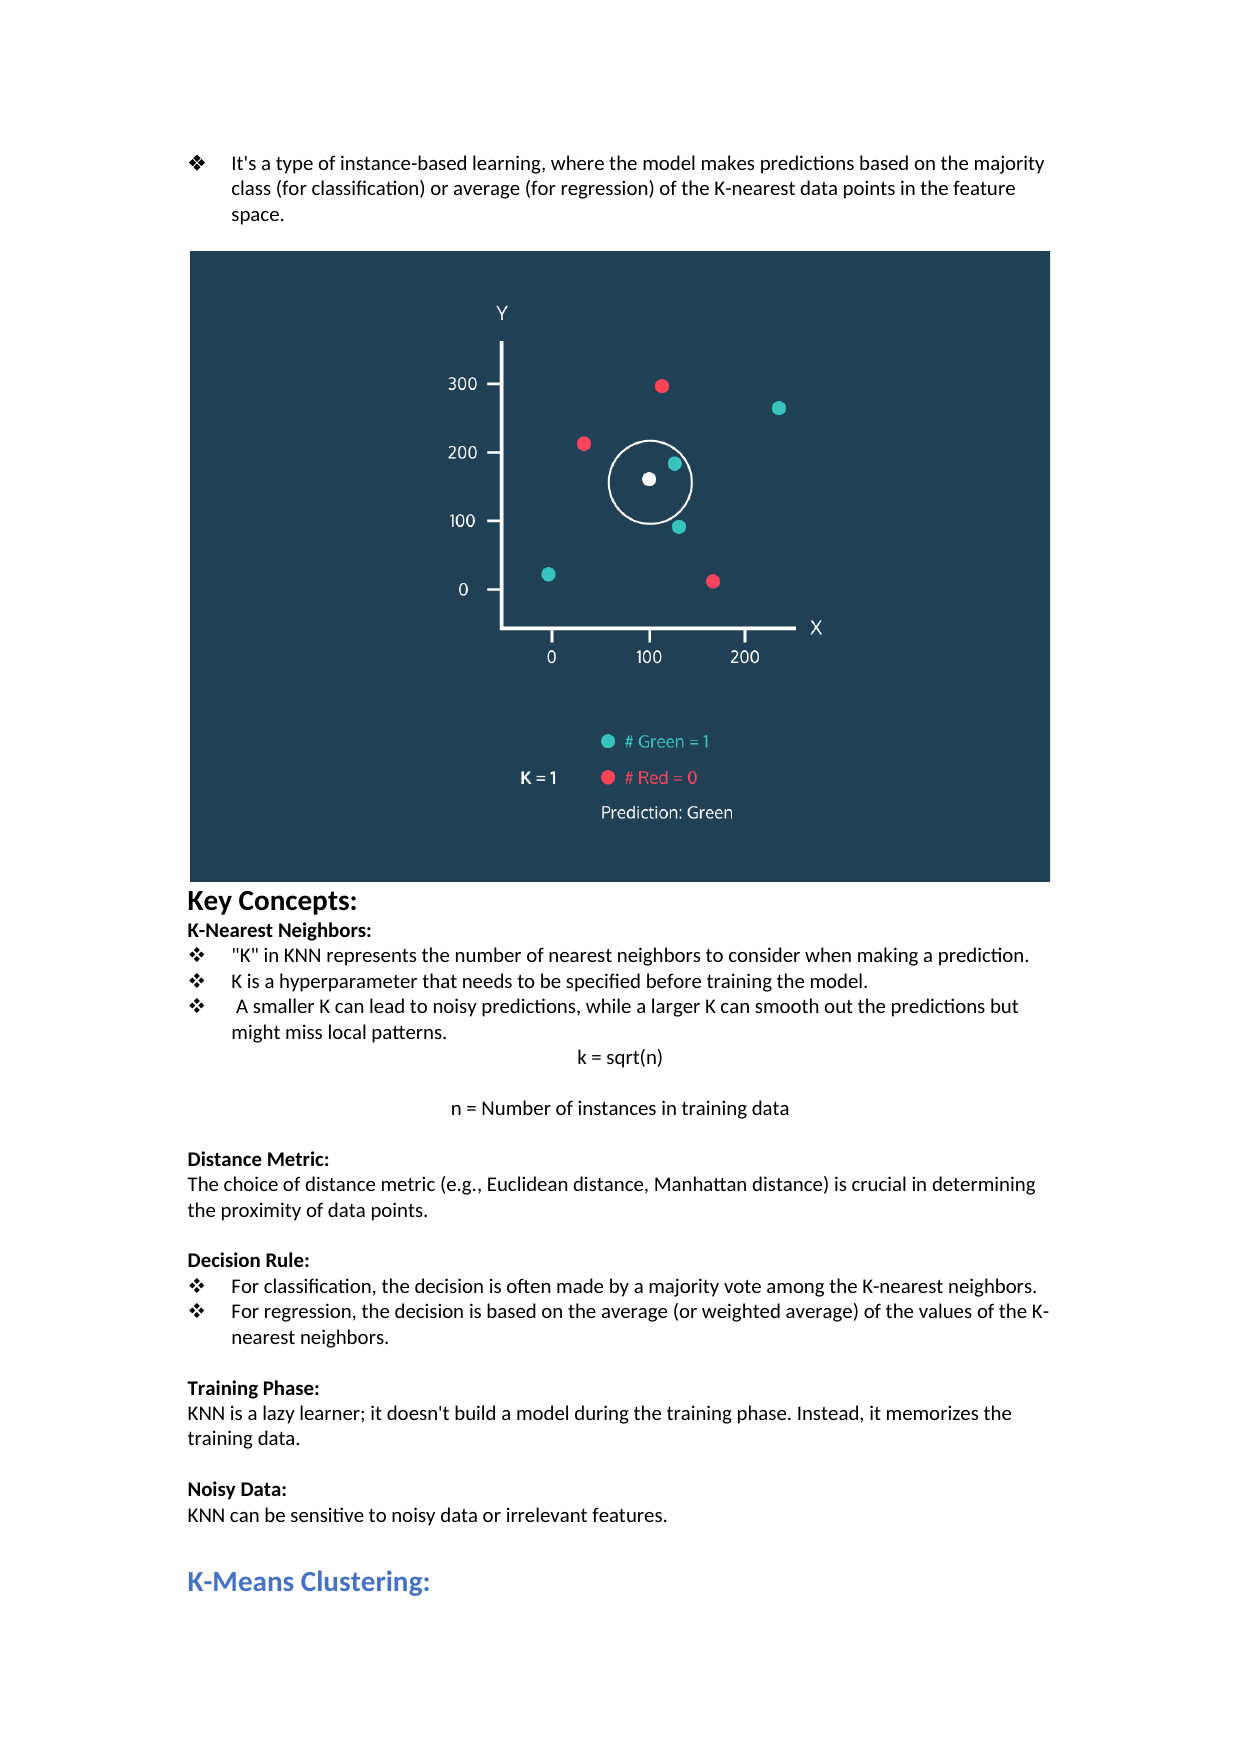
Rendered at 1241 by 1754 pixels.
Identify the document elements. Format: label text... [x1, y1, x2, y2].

list K-Means Clustering: [187, 1563, 1053, 1598]
list Distance Metric: [187, 1146, 1053, 1171]
list Noisy Data: [187, 1476, 1053, 1502]
list It's a type of instance-based learning, where the model makes predictions based on the majority class (for classification) or average (for regression) of the K-nearest data points in the feature space. [187, 150, 1053, 226]
list The choice of distance metric (e.g., Euclidean distance, Manhattan distance) is crucial in determining the proximity of data points. [187, 1171, 1053, 1222]
list Decision Rule: [187, 1248, 1053, 1273]
list K-Nearest Neighbors: [187, 917, 1053, 943]
list For regression, the decision is based on the average (or weighted average) of the values of the K-nearest neighbors. [187, 1298, 1053, 1349]
list k = sqrt(n) [187, 1044, 1053, 1070]
list Training Phase: [187, 1375, 1053, 1400]
list KNN is a lazy learner; it doesn't build a model during the training phase. Instead, it memorizes the training data. [187, 1400, 1053, 1451]
list A smaller K can lead to noisy predictions, while a larger K can smooth out the predictions but might miss local patterns. [187, 993, 1053, 1044]
list KNN can be sensitive to noisy data or irrelevant features. [187, 1502, 1053, 1527]
list Key Concepts: [187, 882, 1053, 917]
list K is a hyperparameter that needs to be specified before training the model. [187, 968, 1053, 993]
list For classification, the decision is often made by a majority vote among the K-nearest neighbors. [187, 1273, 1053, 1298]
list "K" in KNN represents the number of nearest neighbors to consider when making a prediction. [187, 943, 1053, 968]
picture [190, 251, 1051, 882]
list n = Number of instances in training data [187, 1095, 1053, 1121]
